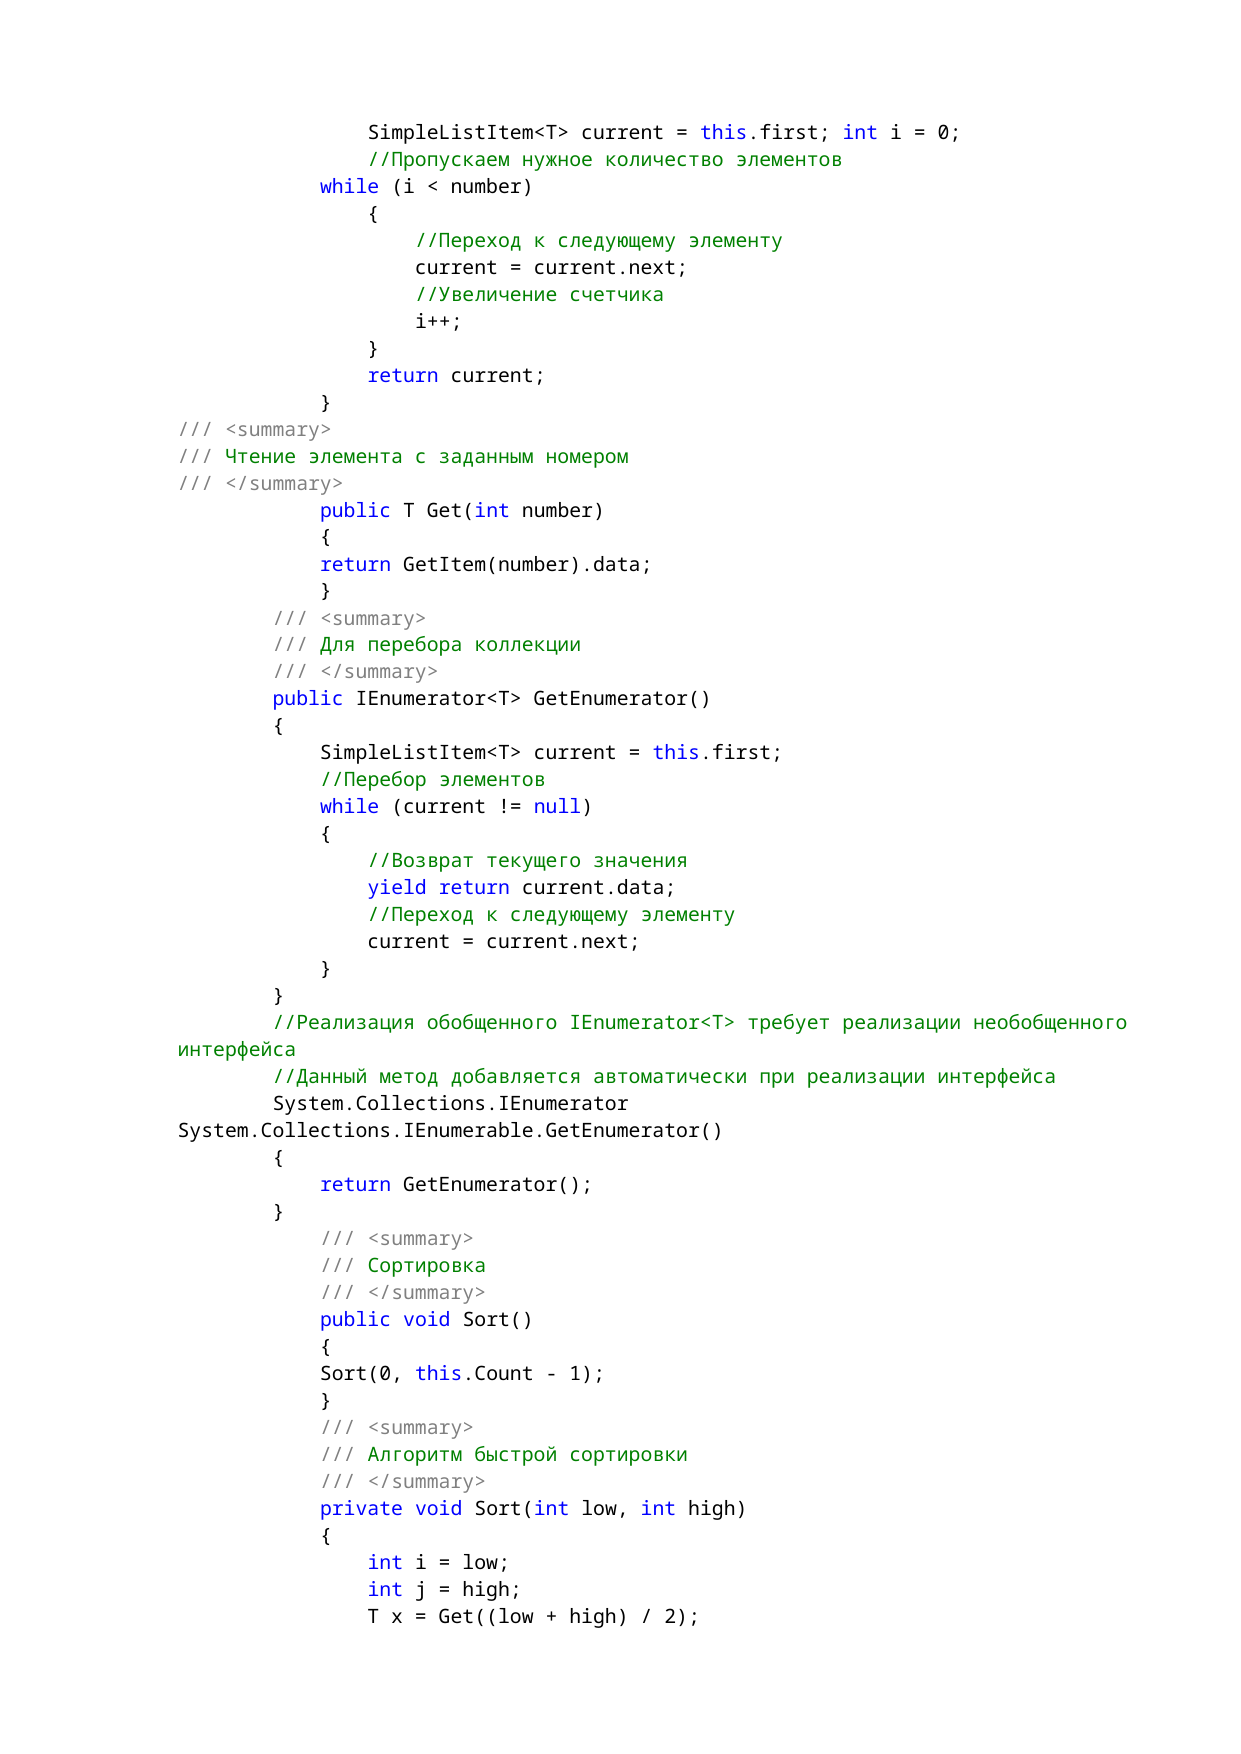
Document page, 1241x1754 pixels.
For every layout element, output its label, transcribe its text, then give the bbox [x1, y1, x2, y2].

text /// Чтение элемента с заданным номером [177, 442, 1152, 469]
text } [177, 1197, 1152, 1224]
text current = current.next; [177, 253, 1152, 280]
text private void Sort(int low, int high) [177, 1494, 1152, 1521]
text { [177, 712, 1152, 739]
text { [177, 199, 1152, 226]
text T x = Get((low + high) / 2); [177, 1602, 1152, 1629]
text } [177, 334, 1152, 361]
text /// Алгоритм быстрой сортировки [177, 1440, 1152, 1467]
text //Данный метод добавляется автоматически при реализации интерфейса [177, 1062, 1152, 1089]
text //Пропускаем нужное количество элементов [177, 145, 1152, 172]
text public void Sort() [177, 1305, 1152, 1332]
text Sort(0, this.Count - 1); [177, 1359, 1152, 1386]
text while (current != null) [177, 793, 1152, 819]
text public T Get(int number) [177, 496, 1152, 523]
text /// <summary> [177, 415, 1152, 442]
text //Переход к следующему элементу [177, 901, 1152, 927]
text SimpleListItem<T> current = this.first; [177, 739, 1152, 766]
text //Возврат текущего значения [177, 847, 1152, 873]
text } [177, 981, 1152, 1008]
text { [177, 1521, 1152, 1548]
text /// </summary> [177, 1467, 1152, 1494]
text { [177, 1332, 1152, 1359]
text /// Для перебора коллекции [177, 631, 1152, 658]
text return GetEnumerator(); [177, 1170, 1152, 1197]
text System.Collections.IEnumerator System.Collections.IEnumerable.GetEnumerator() [177, 1089, 1152, 1143]
text //Увеличение счетчика [177, 280, 1152, 307]
text /// <summary> [177, 604, 1152, 631]
text } [177, 954, 1152, 981]
text /// </summary> [177, 469, 1152, 496]
text } [177, 1386, 1152, 1413]
text int i = low; [177, 1548, 1152, 1575]
text } [177, 577, 1152, 604]
text { [177, 523, 1152, 550]
text } [177, 388, 1152, 415]
text /// Cортировка [177, 1251, 1152, 1278]
text /// </summary> [177, 1278, 1152, 1305]
text /// <summary> [177, 1224, 1152, 1251]
text SimpleListItem<T> current = this.first; int i = 0; [177, 118, 1152, 145]
text //Реализация обобщенного IEnumerator<T> требует реализации необобщенного интерфейса [177, 1008, 1152, 1062]
text //Перебор элементов [177, 766, 1152, 793]
text //Переход к следующему элементу [177, 226, 1152, 253]
text i++; [177, 307, 1152, 334]
text int j = high; [177, 1575, 1152, 1602]
text { [177, 819, 1152, 847]
text current = current.next; [177, 927, 1152, 954]
text public IEnumerator<T> GetEnumerator() [177, 685, 1152, 712]
text /// </summary> [177, 658, 1152, 685]
text { [177, 1143, 1152, 1170]
text /// <summary> [177, 1413, 1152, 1440]
text return GetItem(number).data; [177, 550, 1152, 577]
text yield return current.data; [177, 873, 1152, 901]
text return current; [177, 361, 1152, 388]
text while (i < number) [177, 172, 1152, 199]
